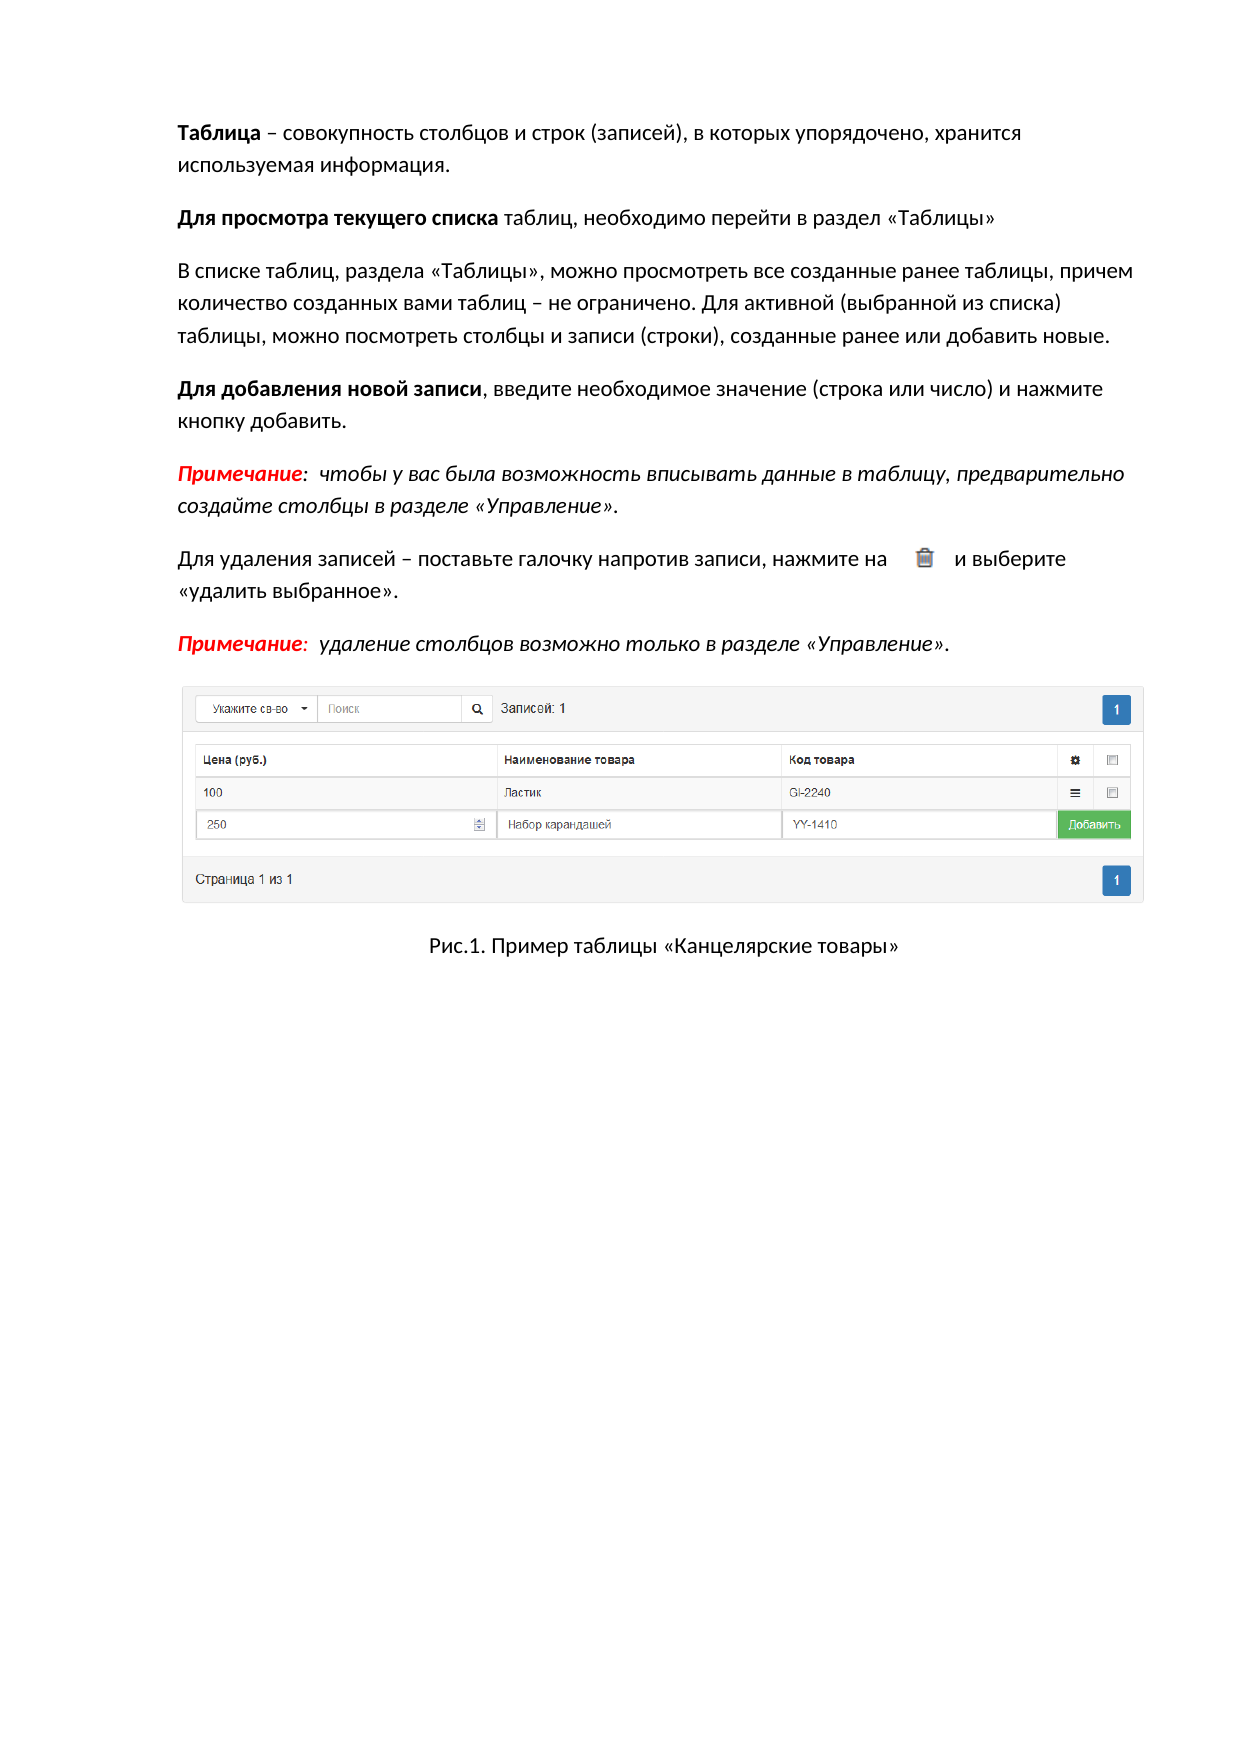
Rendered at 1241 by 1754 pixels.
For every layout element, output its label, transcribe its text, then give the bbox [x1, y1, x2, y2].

text Таблица – совокупность столбцов и строк (записей), в которых упорядочено, хранится используемая информация. [177, 118, 1152, 178]
text Рис.1. Пример таблицы «Канцелярские товары» [177, 932, 1152, 959]
text Примечание: чтобы у вас была возможность вписывать данные в таблицу, предварительно создайте столбцы в разделе «Управление». [177, 459, 1152, 519]
text Для добавления новой записи, введите необходимое значение (строка или число) и нажмите кнопку добавить. [177, 374, 1152, 434]
text В списке таблиц, раздела «Таблицы», можно просмотреть все созданные ранее таблицы, причем количество созданных вами таблиц – не ограничено. Для активной (выбранной из списка) таблицы, можно посмотреть столбцы и записи (строки), созданные ранее или добавить новые. [177, 256, 1152, 349]
text Примечание: удаление столбцов возможно только в разделе «Управление». [177, 629, 1152, 657]
picture [892, 534, 955, 585]
text Для просмотра текущего списка таблиц, необходимо перейти в раздел «Таблицы» [177, 203, 1152, 231]
picture [177, 682, 1152, 907]
text Для удаления записей – поставьте галочку напротив записи, нажмите на и выберите «удалить выбранное». [177, 544, 1152, 604]
